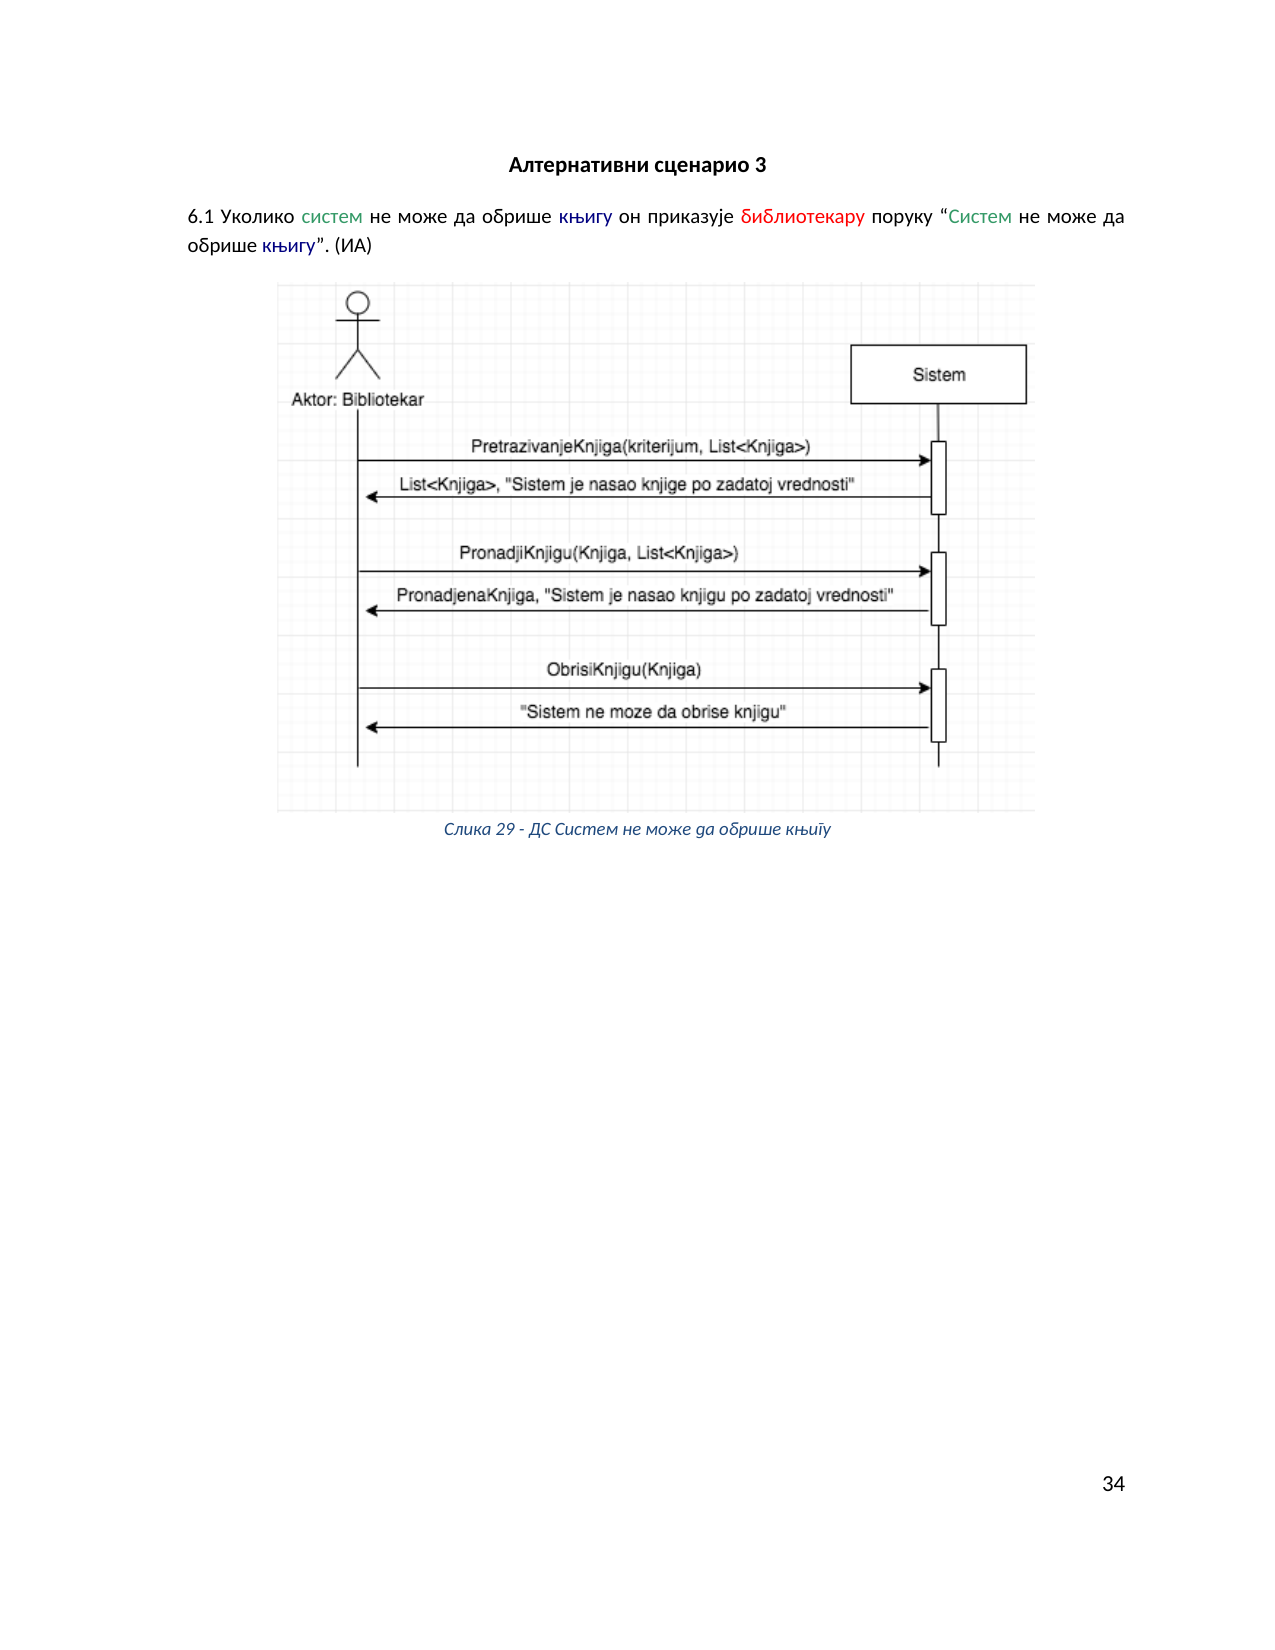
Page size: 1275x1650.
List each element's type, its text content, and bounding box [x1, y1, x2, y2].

text Слика 29 - ДС Систем не може да обрише књигу [150, 817, 1125, 840]
text 6.1 Уколико систем не може да обрише књигу он приказује библиотекару поруку “Систем не може да обрише књигу”. (ИА) [187, 203, 1125, 258]
picture [277, 282, 1035, 813]
text Алтернативни сценарио 3 [150, 150, 1125, 178]
